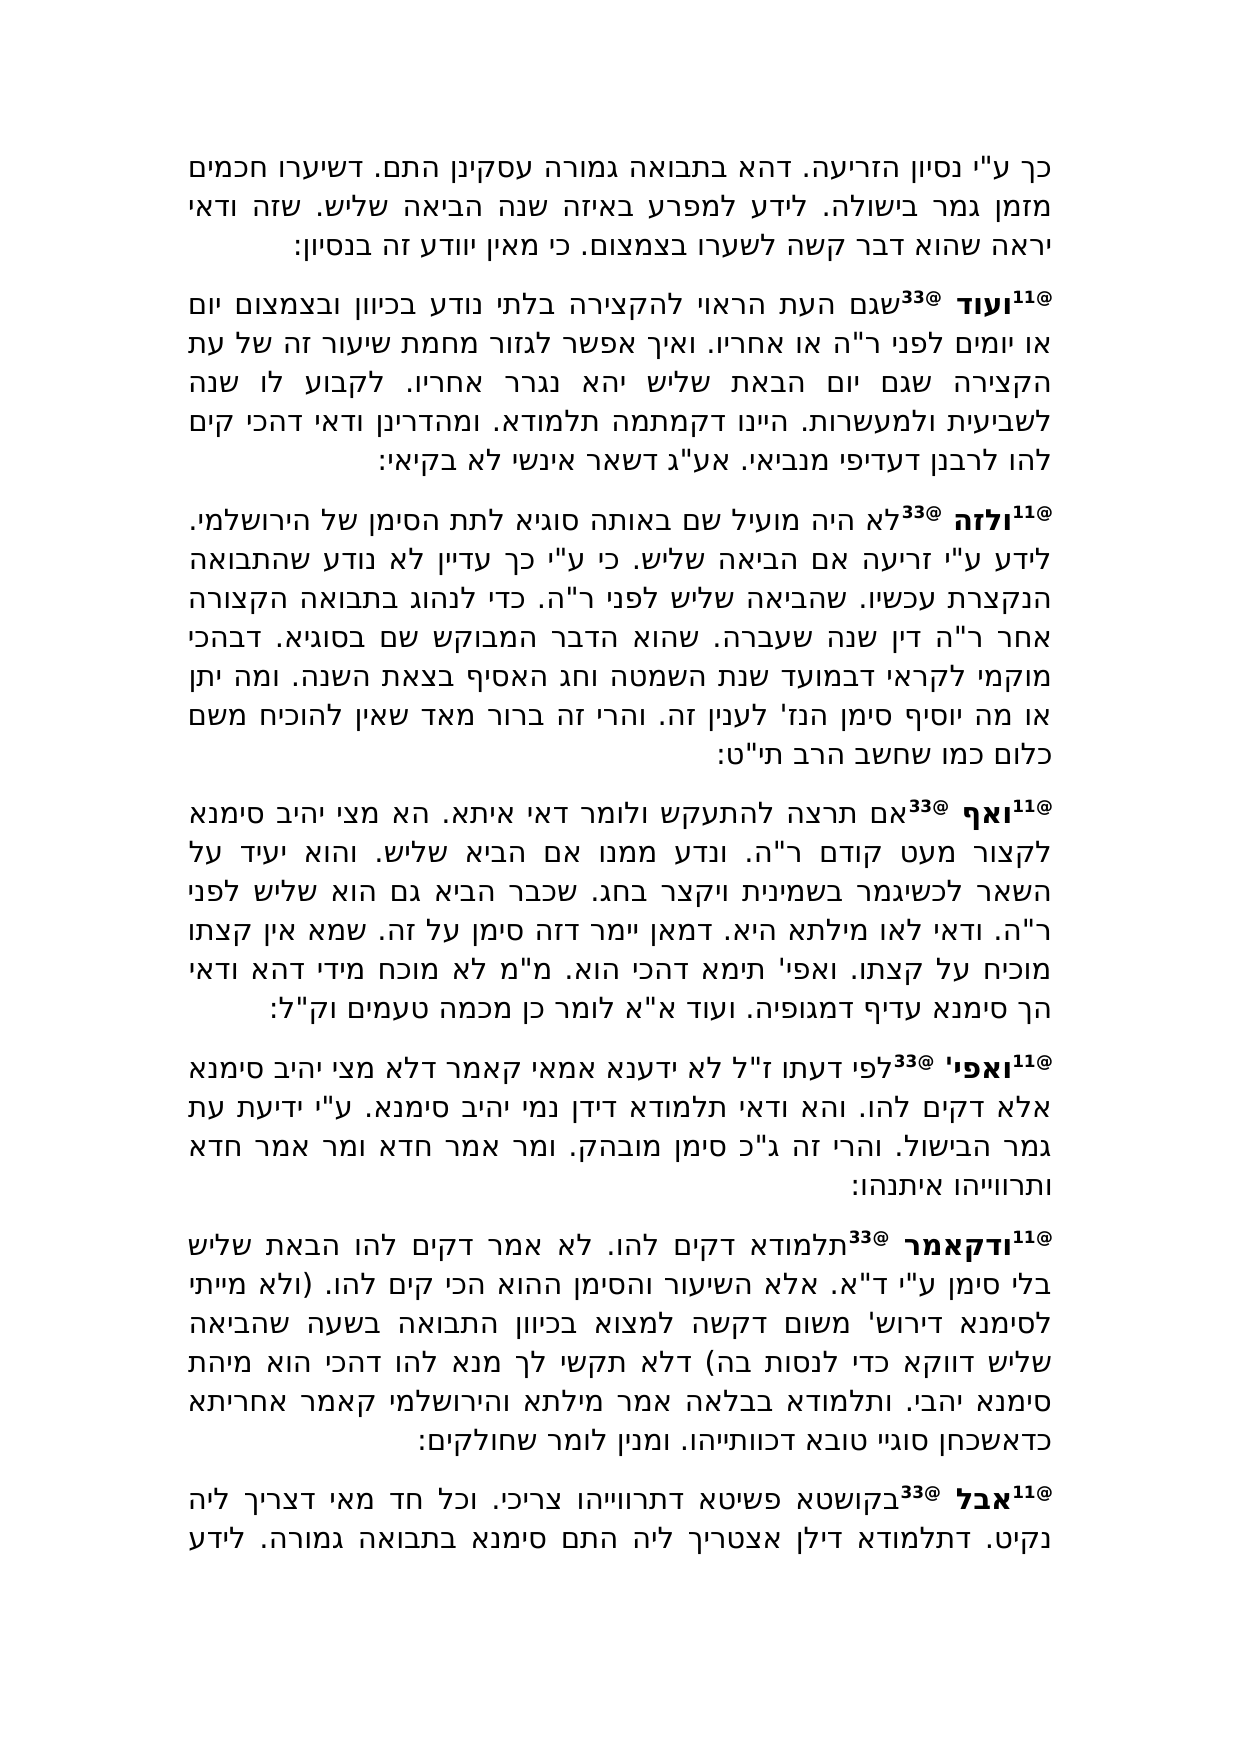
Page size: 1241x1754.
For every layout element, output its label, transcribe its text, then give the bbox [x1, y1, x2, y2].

text @11ואף @33אם תרצה להתעקש ולומר דאי איתא. הא מצי יהיב סימנא לקצור מעט קודם ר"ה. ונדע ממנו אם הביא שליש. והוא יעיד על השאר לכשיגמר בשמינית ויקצר בחג. שכבר הביא גם הוא שליש לפני ר"ה. ודאי לאו מילתא היא. דמאן יימר דזה סימן על זה. שמא אין קצתו מוכיח על קצתו. ואפי' תימא דהכי הוא. מ"מ לא מוכח מידי דהא ודאי הך סימנא עדיף דמגופיה. ועוד א"א לומר כן מכמה טעמים וק"ל: [187, 797, 1053, 1026]
text @11ודקאמר @33תלמודא דקים להו. לא אמר דקים להו הבאת שליש בלי סימן ע"י ד"א. אלא השיעור והסימן ההוא הכי קים להו. (ולא מייתי לסימנא דירוש' משום דקשה למצוא בכיוון התבואה בשעה שהביאה שליש דווקא כדי לנסות בה) דלא תקשי לך מנא להו דהכי הוא מיהת סימנא יהבי. ותלמודא בבלאה אמר מילתא והירושלמי קאמר אחריתא כדאשכחן סוגיי טובא דכוותייהו. ומנין לומר שחולקים: [187, 1228, 1053, 1457]
text @11ואפי' @33לפי דעתו ז"ל לא ידענא אמאי קאמר דלא מצי יהיב סימנא אלא דקים להו. והא ודאי תלמודא דידן נמי יהיב סימנא. ע"י ידיעת עת גמר הבישול. והרי זה ג"כ סימן מובהק. ומר אמר חדא ומר אמר חדא ותרווייהו איתנהו: [187, 1051, 1053, 1202]
text @11ועוד @33שגם העת הראוי להקצירה בלתי נודע בכיוון ובצמצום יום או יומים לפני ר"ה או אחריו. ואיך אפשר לגזור מחמת שיעור זה של עת הקצירה שגם יום הבאת שליש יהא נגרר אחריו. לקבוע לו שנה לשביעית ולמעשרות. היינו דקמתמה תלמודא. ומהדרינן ודאי דהכי קים להו לרבנן דעדיפי מנביאי. אע"ג דשאר אינשי לא בקיאי: [187, 288, 1053, 477]
